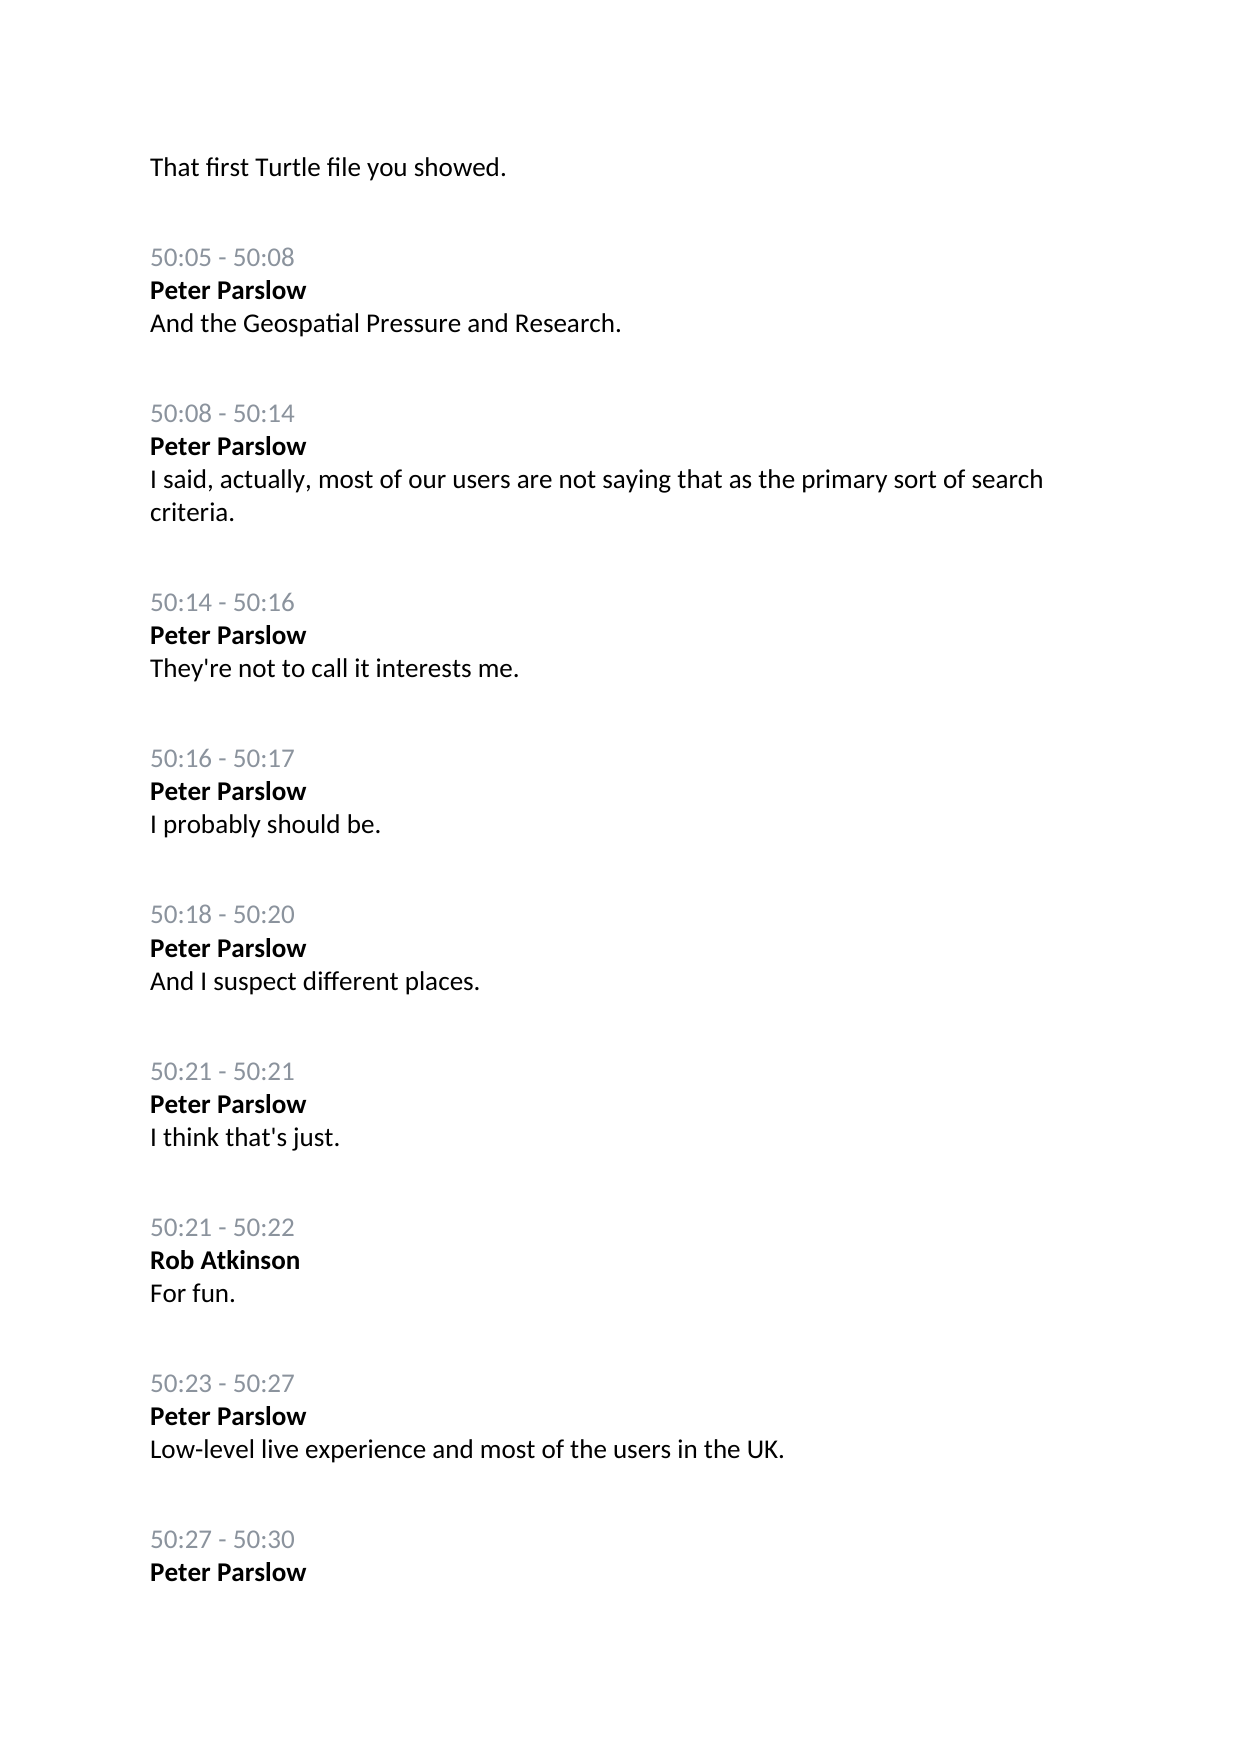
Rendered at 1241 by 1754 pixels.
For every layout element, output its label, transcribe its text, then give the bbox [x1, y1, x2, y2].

text 50:14 - 50:16 Peter Parslow They're not to call it interests me. [150, 552, 1090, 708]
text 50:16 - 50:17 Peter Parslow I probably should be. [150, 708, 1090, 865]
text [150, 1489, 1090, 1588]
text 50:18 - 50:20 Peter Parslow And I suspect different places. [150, 865, 1090, 1021]
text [150, 150, 1090, 207]
text 50:23 - 50:27 Peter Parslow Low-level live experience and most of the users in the UK. [150, 1333, 1090, 1489]
text 50:05 - 50:08 Peter Parslow And the Geospatial Pressure and Research. [150, 207, 1090, 363]
text 50:21 - 50:21 Peter Parslow I think that's just. [150, 1021, 1090, 1177]
text 50:08 - 50:14 Peter Parslow I said, actually, most of our users are not saying that as the primary sort of search criteria. [150, 363, 1090, 552]
text 50:21 - 50:22 Rob Atkinson For fun. [150, 1177, 1090, 1333]
